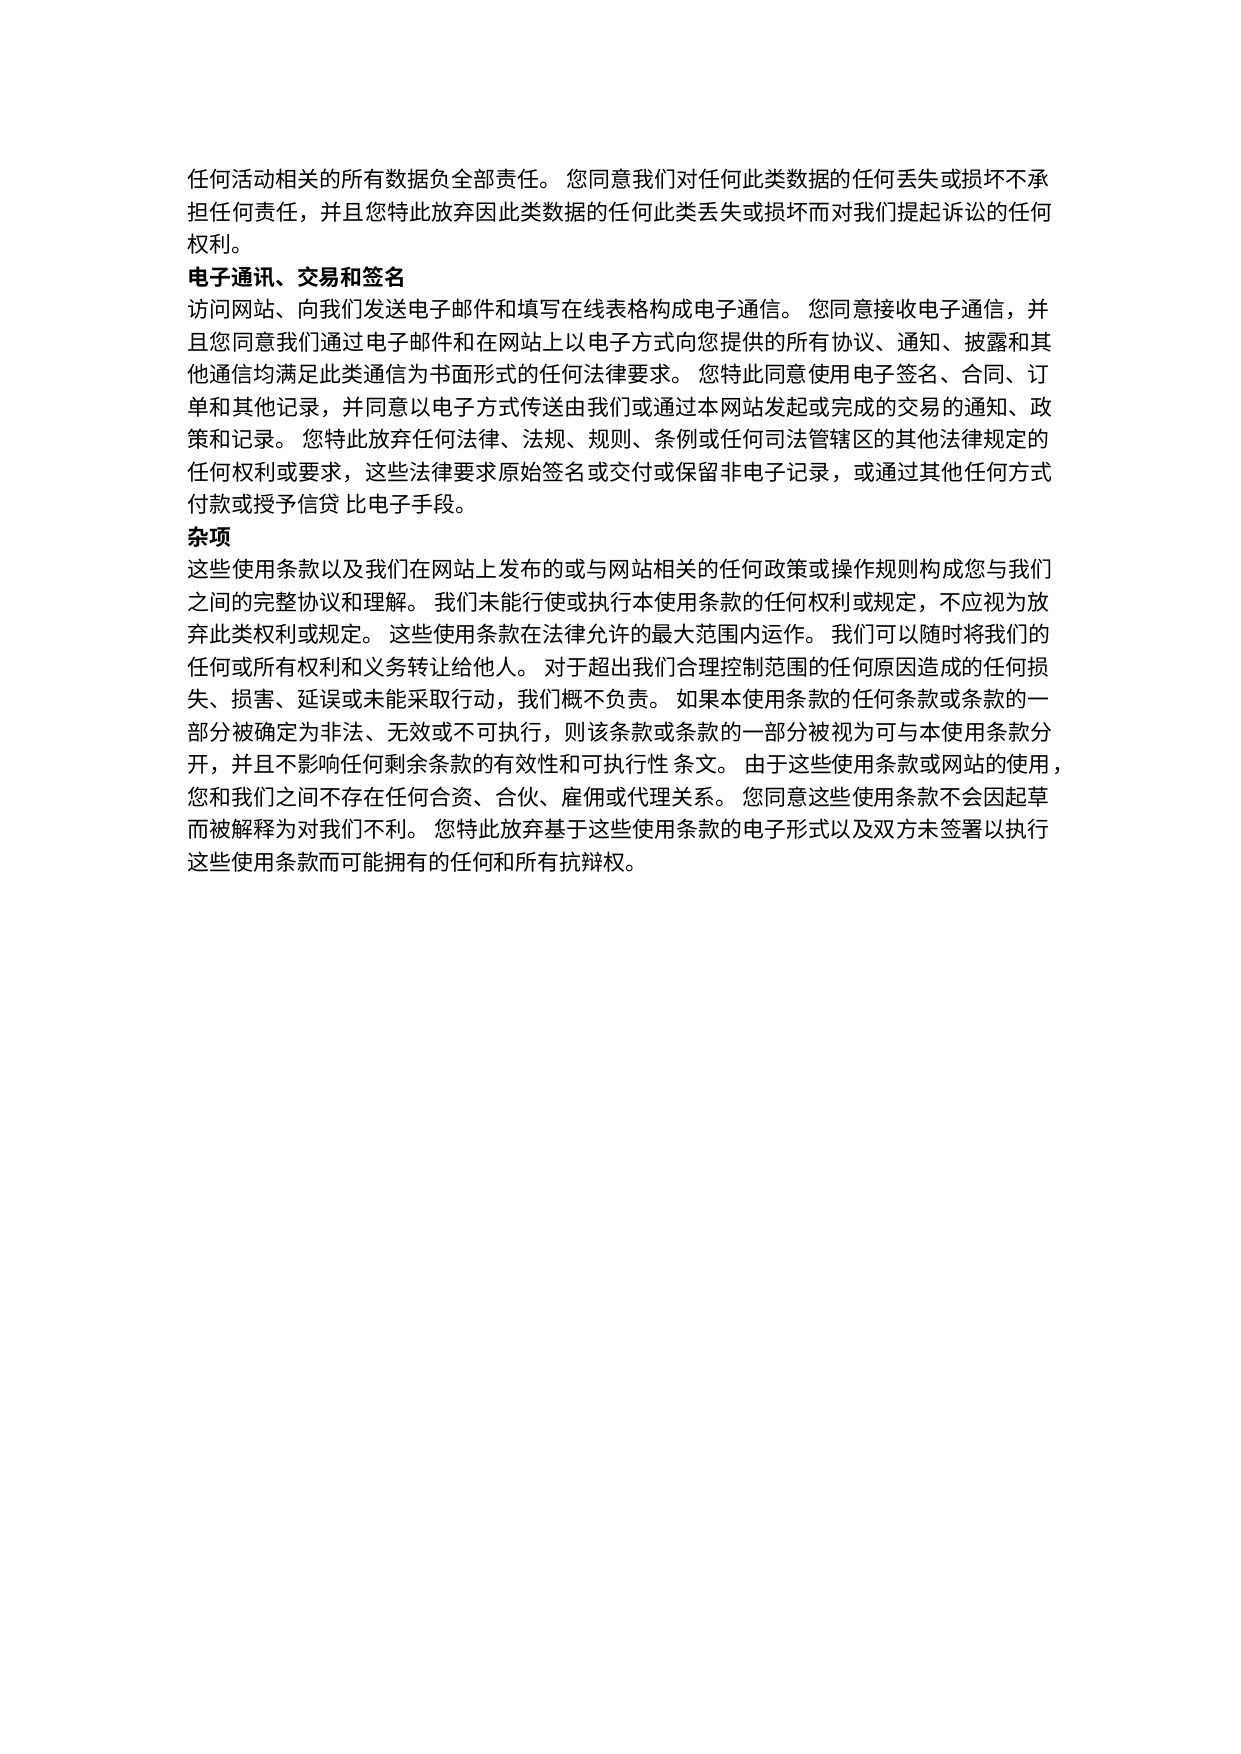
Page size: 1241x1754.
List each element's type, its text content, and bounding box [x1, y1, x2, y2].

text 访问网站、向我们发送电子邮件和填写在线表格构成电子通信。 您同意接收电子通信，并且您同意我们通过电子邮件和在网站上以电子方式向您提供的所有协议、通知、披露和其他通信均满足此类通信为书面形式的任何法律要求。 您特此同意使用电子签名、合同、订单和其他记录，并同意以电子方式传送由我们或通过本网站发起或完成的交易的通知、政策和记录。 您特此放弃任何法律、法规、规则、条例或任何司法管辖区的其他法律规定的任何权利或要求，这些法律要求原始签名或交付或保留非电子记录，或通过其他任何方式付款或授予信贷 比电子手段。 [187, 292, 1053, 519]
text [187, 162, 1053, 259]
text 杂项 [187, 519, 1053, 552]
text 这些使用条款以及我们在网站上发布的或与网站相关的任何政策或操作规则构成您与我们之间的完整协议和理解。 我们未能行使或执行本使用条款的任何权利或规定，不应视为放弃此类权利或规定。 这些使用条款在法律允许的最大范围内运作。 我们可以随时将我们的任何或所有权利和义务转让给他人。 对于超出我们合理控制范围的任何原因造成的任何损失、损害、延误或未能采取行动，我们概不负责。 如果本使用条款的任何条款或条款的一部分被确定为非法、无效或不可执行，则该条款或条款的一部分被视为可与本使用条款分开，并且不影响任何剩余条款的有效性和可执行性 条文。 由于这些使用条款或网站的使用，您和我们之间不存在任何合资、合伙、雇佣或代理关系。 您同意这些使用条款不会因起草而被解释为对我们不利。 您特此放弃基于这些使用条款的电子形式以及双方未签署以执行这些使用条款而可能拥有的任何和所有抗辩权。 [187, 552, 1053, 877]
text 电子通讯、交易和签名 [187, 259, 1053, 292]
